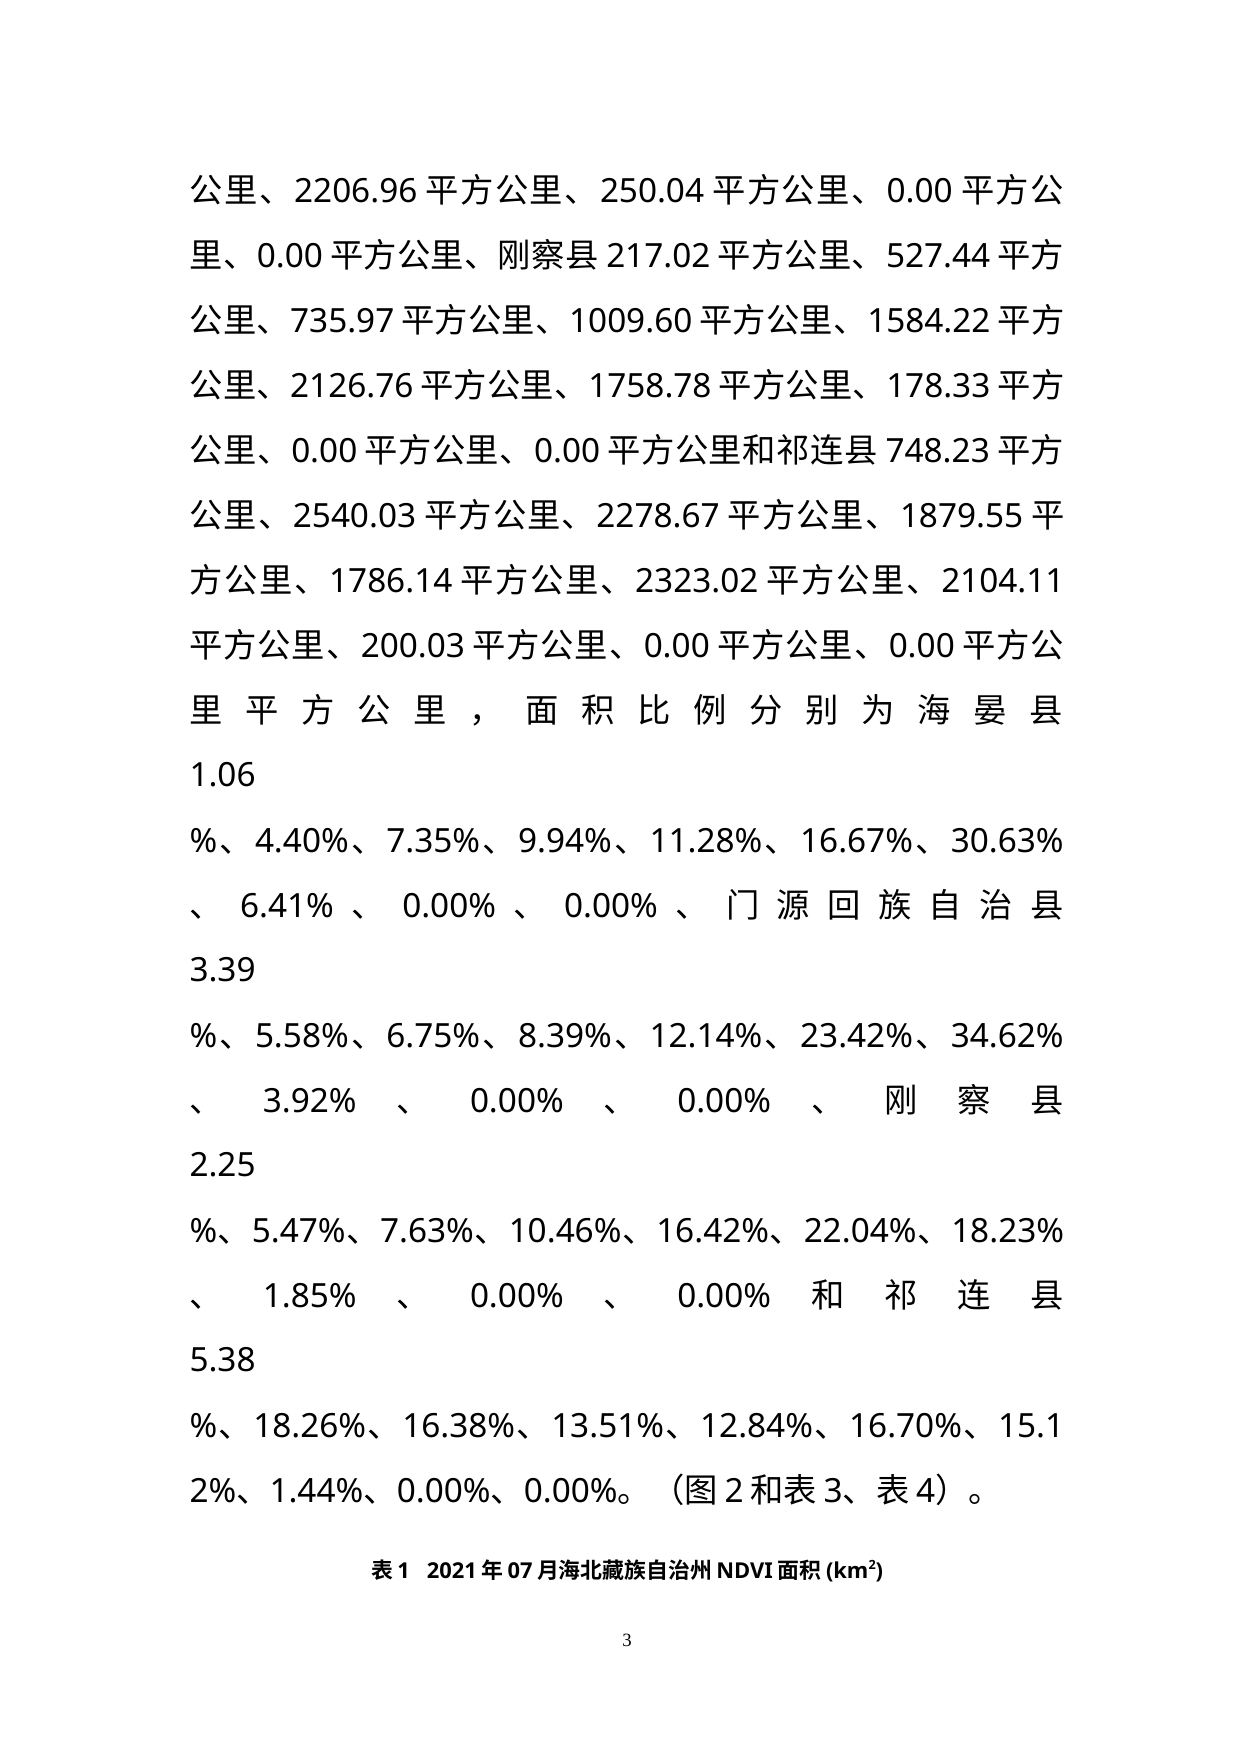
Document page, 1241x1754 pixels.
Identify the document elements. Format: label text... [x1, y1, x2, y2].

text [189, 156, 1064, 1521]
text 表1 2021年07月海北藏族自治州NDVI面积 (km2) [189, 1553, 1064, 1586]
